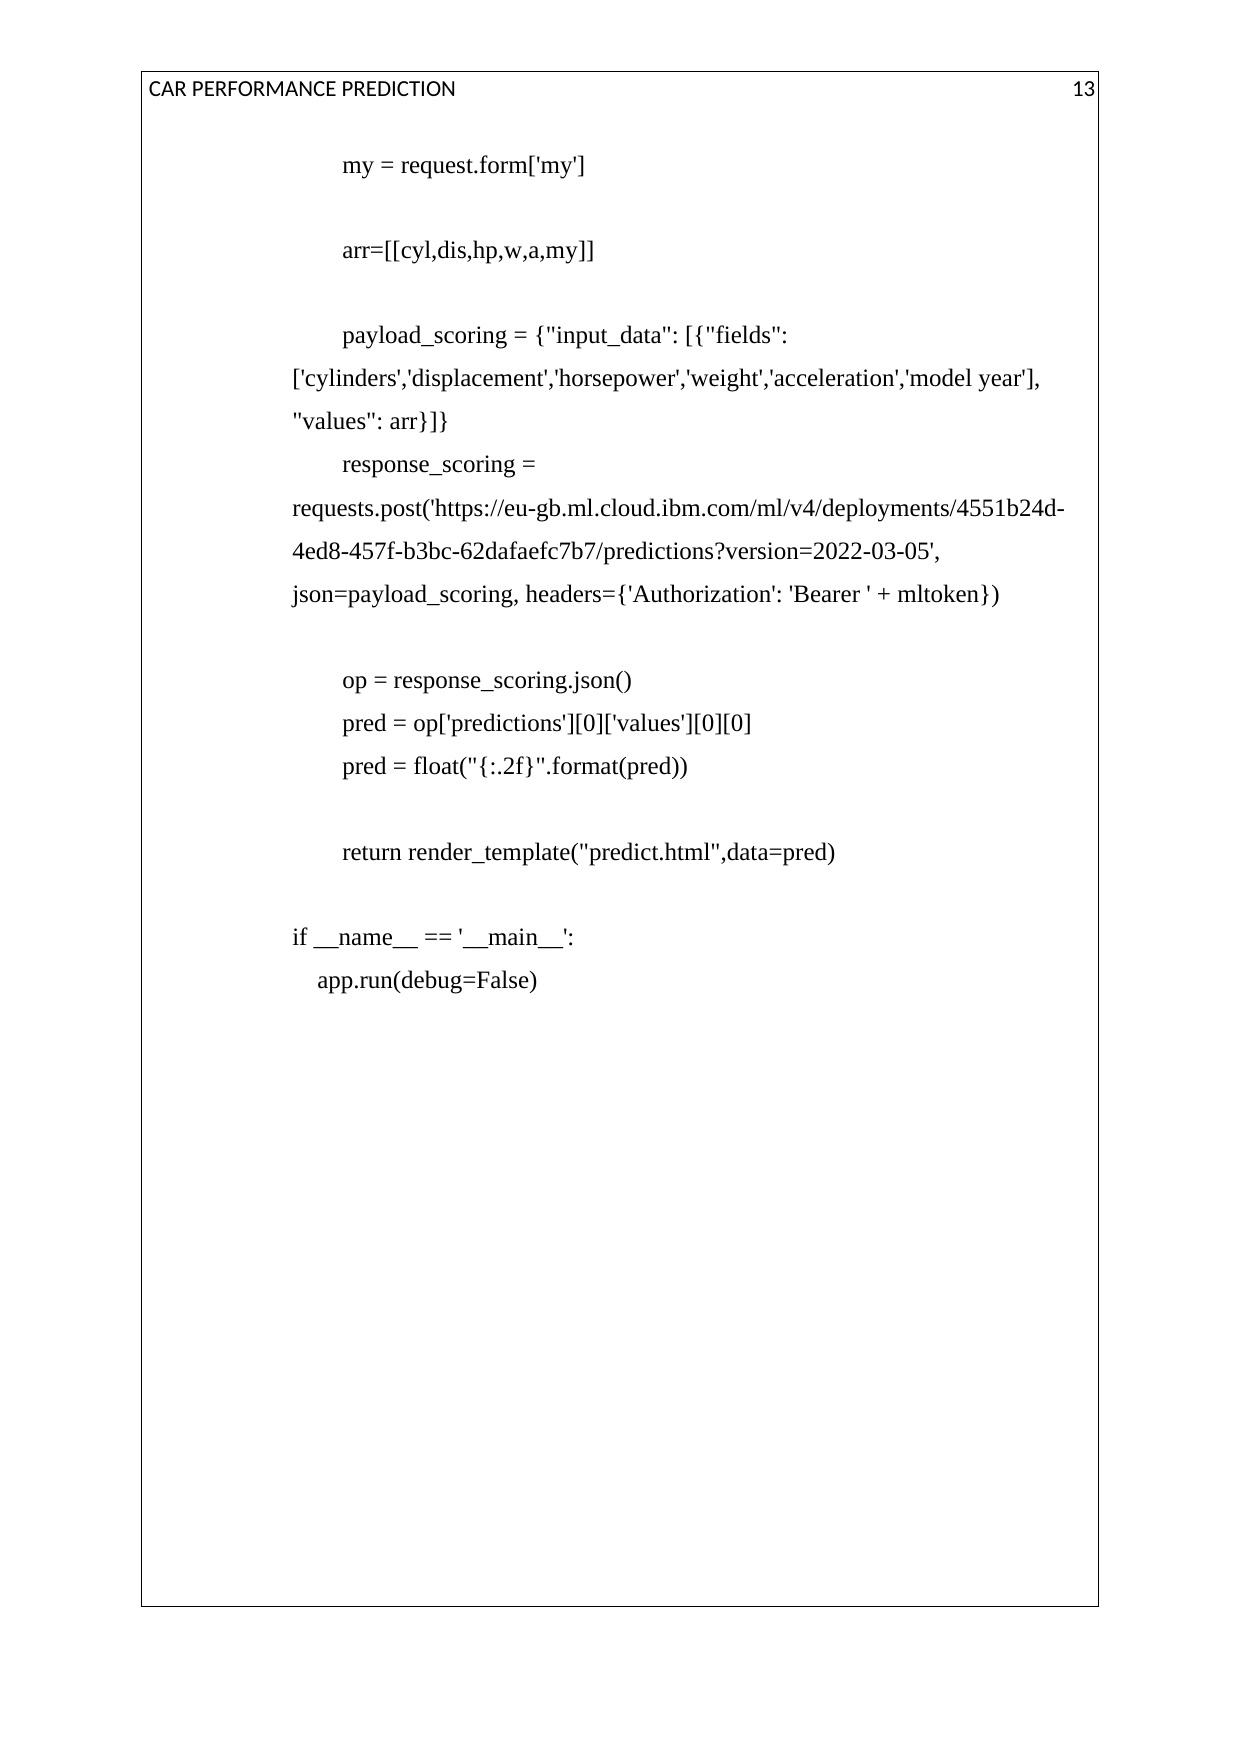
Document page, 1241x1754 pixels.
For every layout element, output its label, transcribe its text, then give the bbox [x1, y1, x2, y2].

list my = request.form['my'] [292, 150, 1066, 179]
list pred = float("{:.2f}".format(pred)) [292, 751, 1066, 780]
list app.run(debug=False) [292, 965, 1066, 993]
list return render_template("predict.html",data=pred) [292, 837, 1066, 865]
list op = response_scoring.json() [292, 665, 1066, 694]
list payload_scoring = {"input_data": [{"fields": ['cylinders','displacement','horsepower','weight','acceleration','model year'], "values": arr}]} [292, 320, 1066, 435]
list arr=[[cyl,dis,hp,w,a,my]] [292, 235, 1066, 264]
list pred = op['predictions'][0]['values'][0][0] [292, 708, 1066, 737]
list if __name__ == '__main__': [292, 922, 1066, 950]
list response_scoring = requests.post('https://eu-gb.ml.cloud.ibm.com/ml/v4/deployments/4551b24d-4ed8-457f-b3bc-62dafaefc7b7/predictions?version=2022-03-05', json=payload_scoring, headers={'Authorization': 'Bearer ' + mltoken}) [292, 449, 1066, 608]
